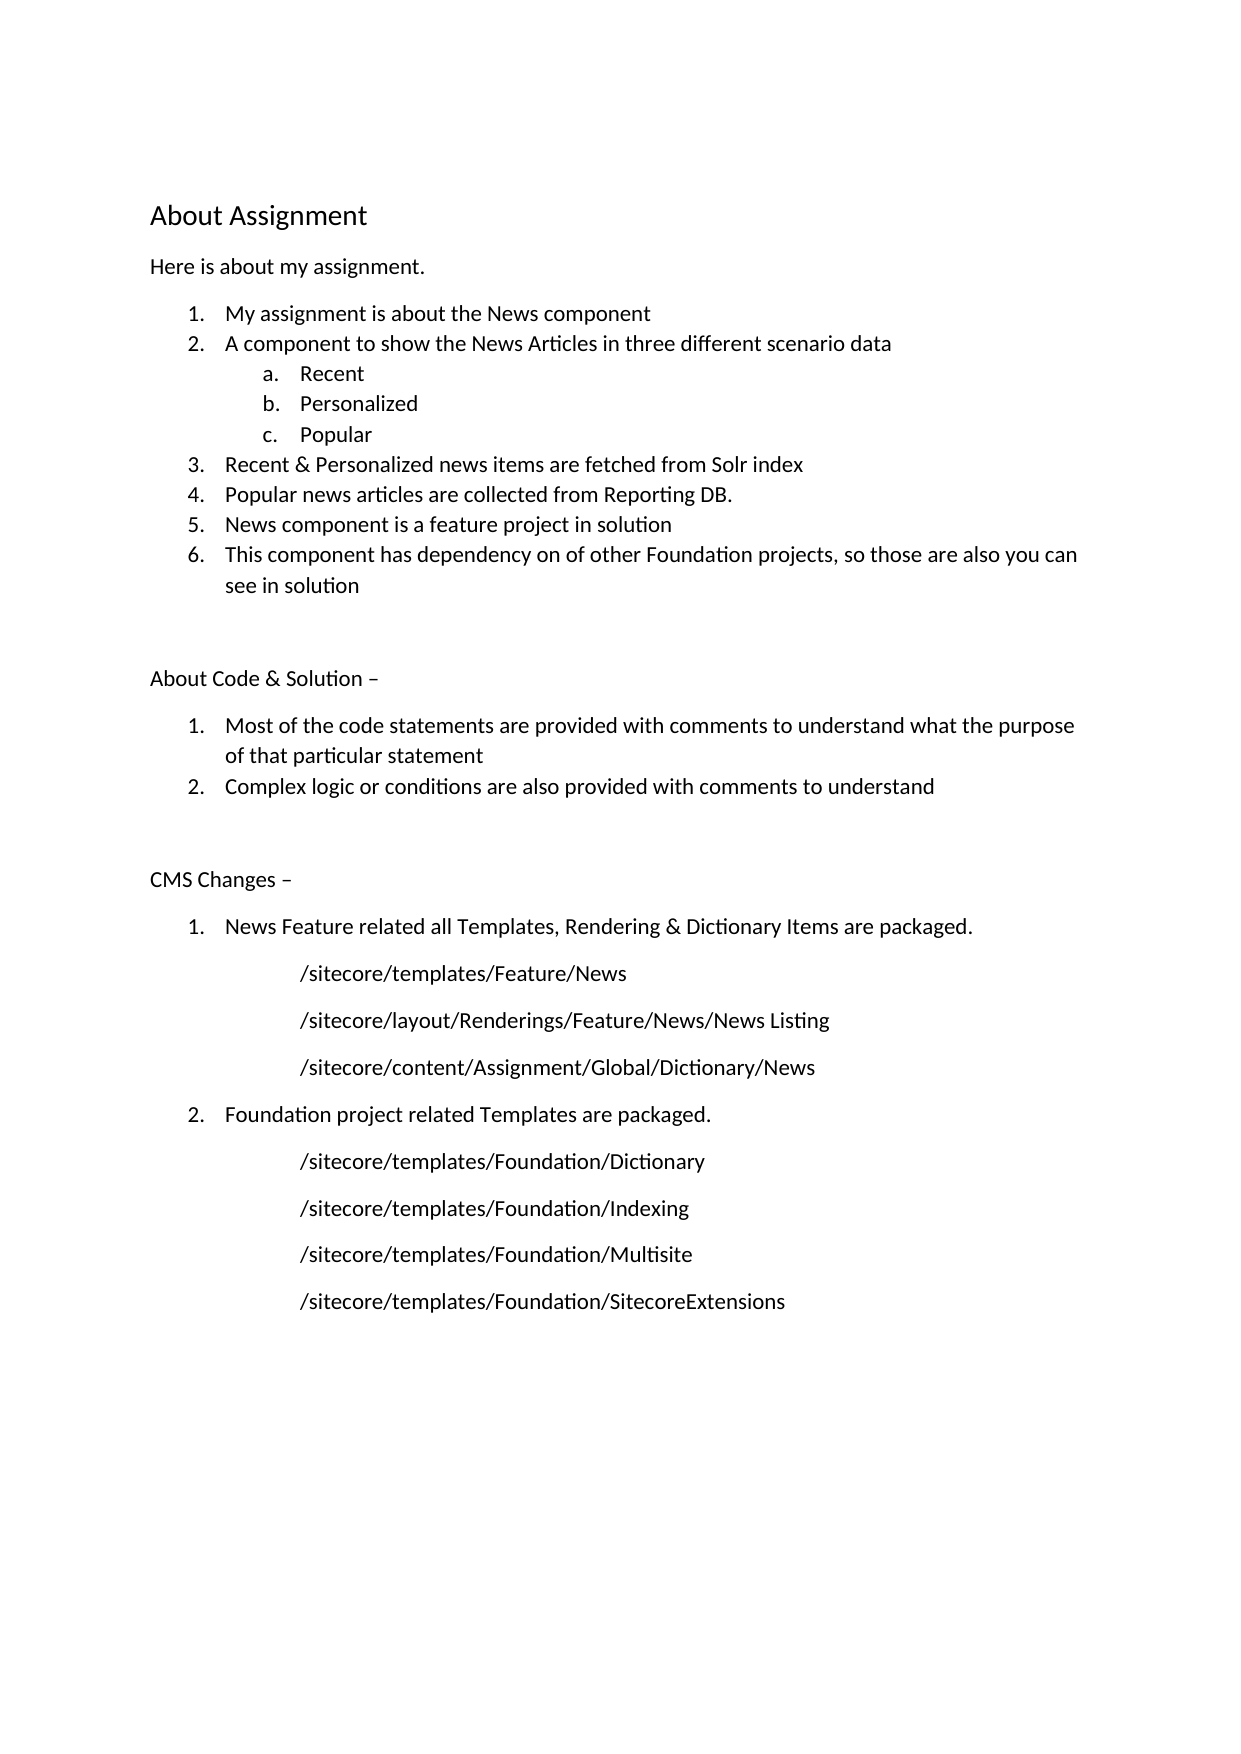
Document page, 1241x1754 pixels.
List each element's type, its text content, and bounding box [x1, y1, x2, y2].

text /sitecore/templates/Foundation/SitecoreExtensions [225, 1287, 1090, 1315]
list News component is a feature project in solution [187, 510, 1090, 538]
text /sitecore/content/Assignment/Global/Dictionary/News [225, 1053, 1090, 1081]
list A component to show the News Articles in three different scenario data [187, 329, 1090, 357]
text /sitecore/templates/Foundation/Dictionary [225, 1147, 1090, 1175]
list Popular news articles are collected from Reporting DB. [187, 480, 1090, 508]
text About Assignment [150, 197, 1090, 232]
list Complex logic or conditions are also provided with comments to understand [187, 772, 1090, 800]
list Foundation project related Templates are packaged. [187, 1100, 1090, 1128]
list My assignment is about the News component [187, 299, 1090, 327]
text Here is about my assignment. [150, 252, 1090, 280]
list Popular [262, 420, 1090, 448]
text CMS Changes – [150, 866, 1090, 893]
text /sitecore/templates/Foundation/Indexing [225, 1194, 1090, 1222]
list Recent & Personalized news items are fetched from Solr index [187, 450, 1090, 478]
list Most of the code statements are provided with comments to understand what the purpose of that particular statement [187, 711, 1090, 769]
list News Feature related all Templates, Rendering & Dictionary Items are packaged. [187, 912, 1090, 940]
text /sitecore/templates/Foundation/Multisite [225, 1241, 1090, 1268]
list This component has dependency on of other Foundation projects, so those are also you can see in solution [187, 541, 1090, 599]
list Personalized [262, 389, 1090, 417]
list Recent [262, 359, 1090, 387]
text About Code & Solution – [150, 664, 1090, 692]
text /sitecore/templates/Feature/News [225, 959, 1090, 987]
text /sitecore/layout/Renderings/Feature/News/News Listing [225, 1006, 1090, 1034]
